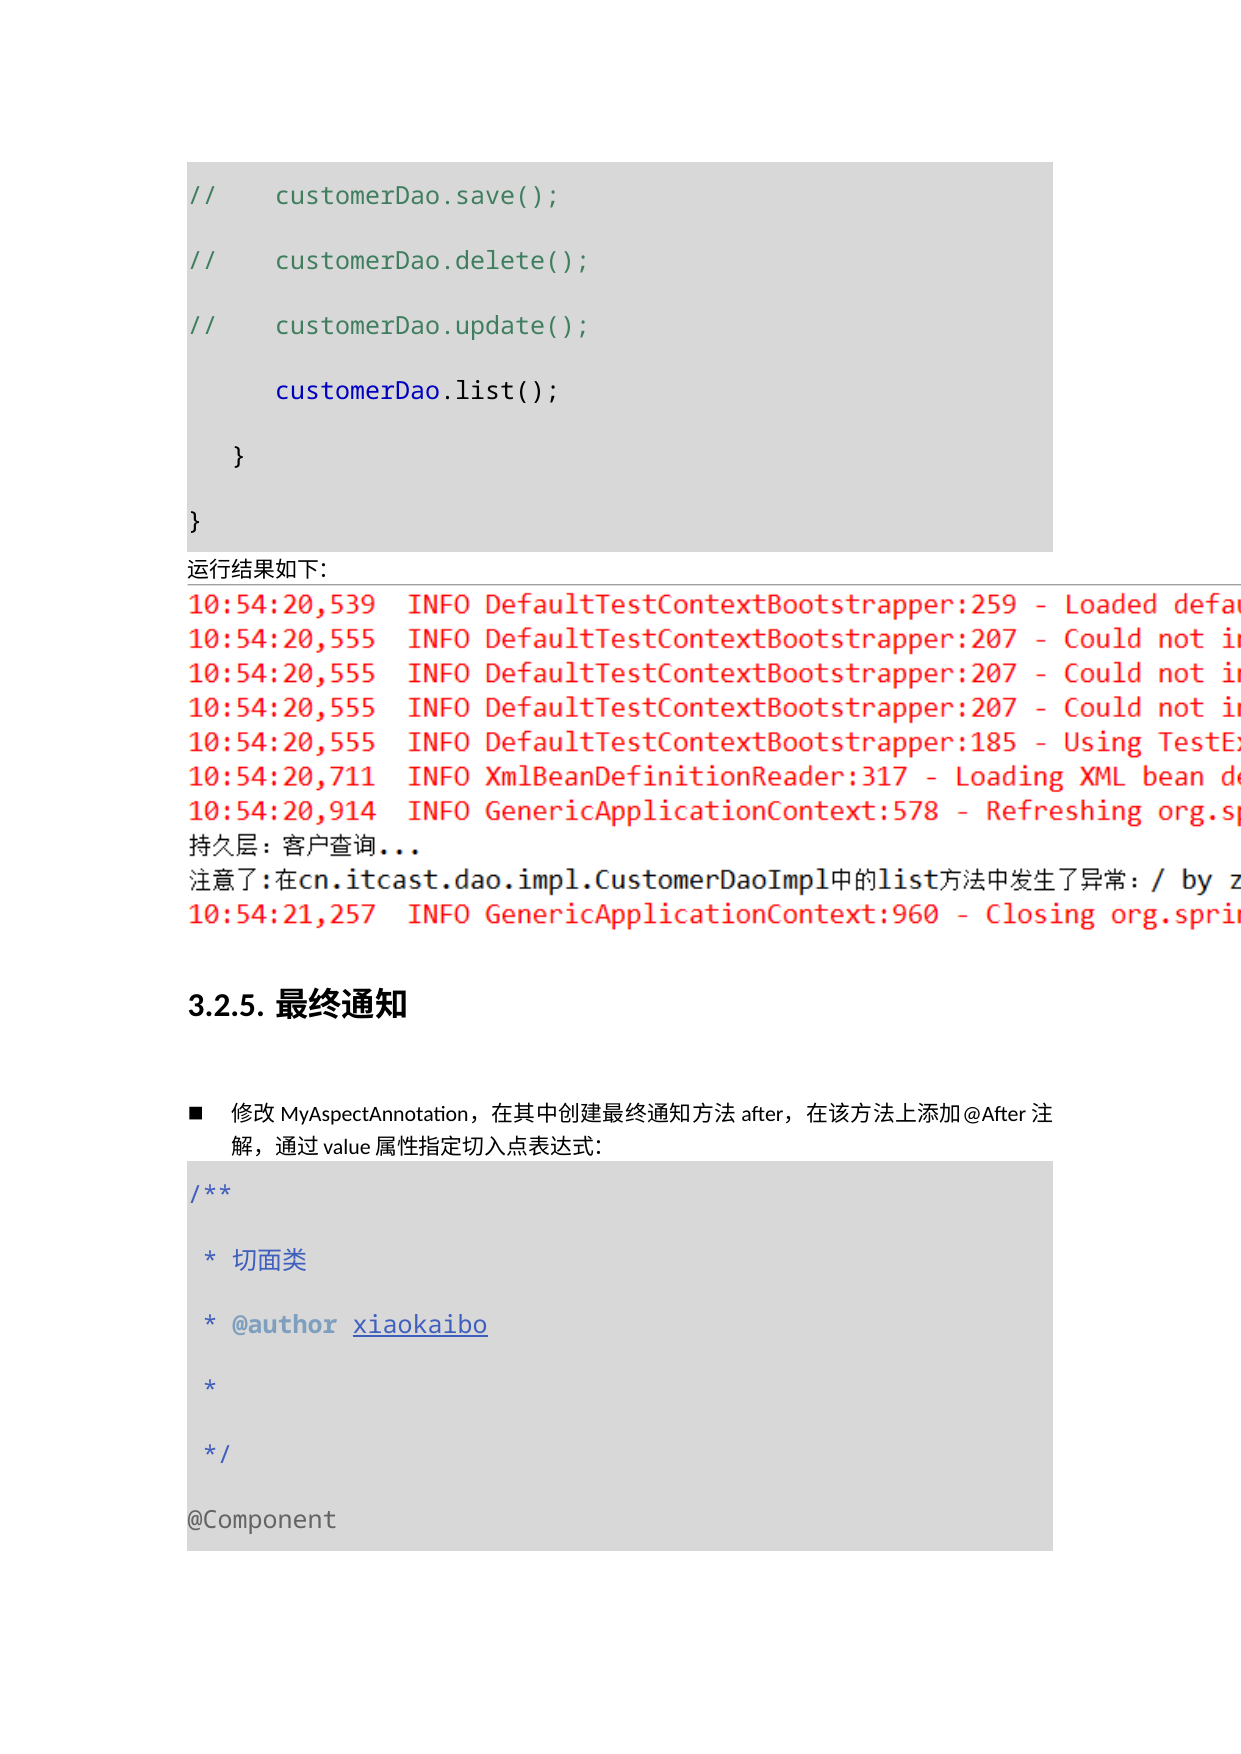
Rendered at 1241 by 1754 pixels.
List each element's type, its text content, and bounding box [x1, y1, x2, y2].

text 运行结果如下： [187, 552, 1053, 584]
text * 切面类 [187, 1226, 1053, 1291]
list 修改MyAspectAnnotation，在其中创建最终通知方法after，在该方法上添加@After注解，通过value属性指定切入点表达式： [187, 1096, 1053, 1161]
text // customerDao.delete(); [187, 227, 1053, 292]
text // customerDao.update(); [187, 292, 1053, 357]
text * [187, 1356, 1053, 1421]
text // customerDao.save(); [187, 162, 1053, 227]
text } [187, 422, 1053, 487]
text } [187, 487, 1053, 552]
text customerDao.list(); [187, 357, 1053, 422]
text @Component [187, 1486, 1053, 1551]
picture [187, 584, 1241, 936]
subtitle 最终通知 [187, 969, 1053, 1034]
text /** [187, 1161, 1053, 1226]
text */ [187, 1421, 1053, 1486]
text * @author xiaokaibo [187, 1291, 1053, 1356]
